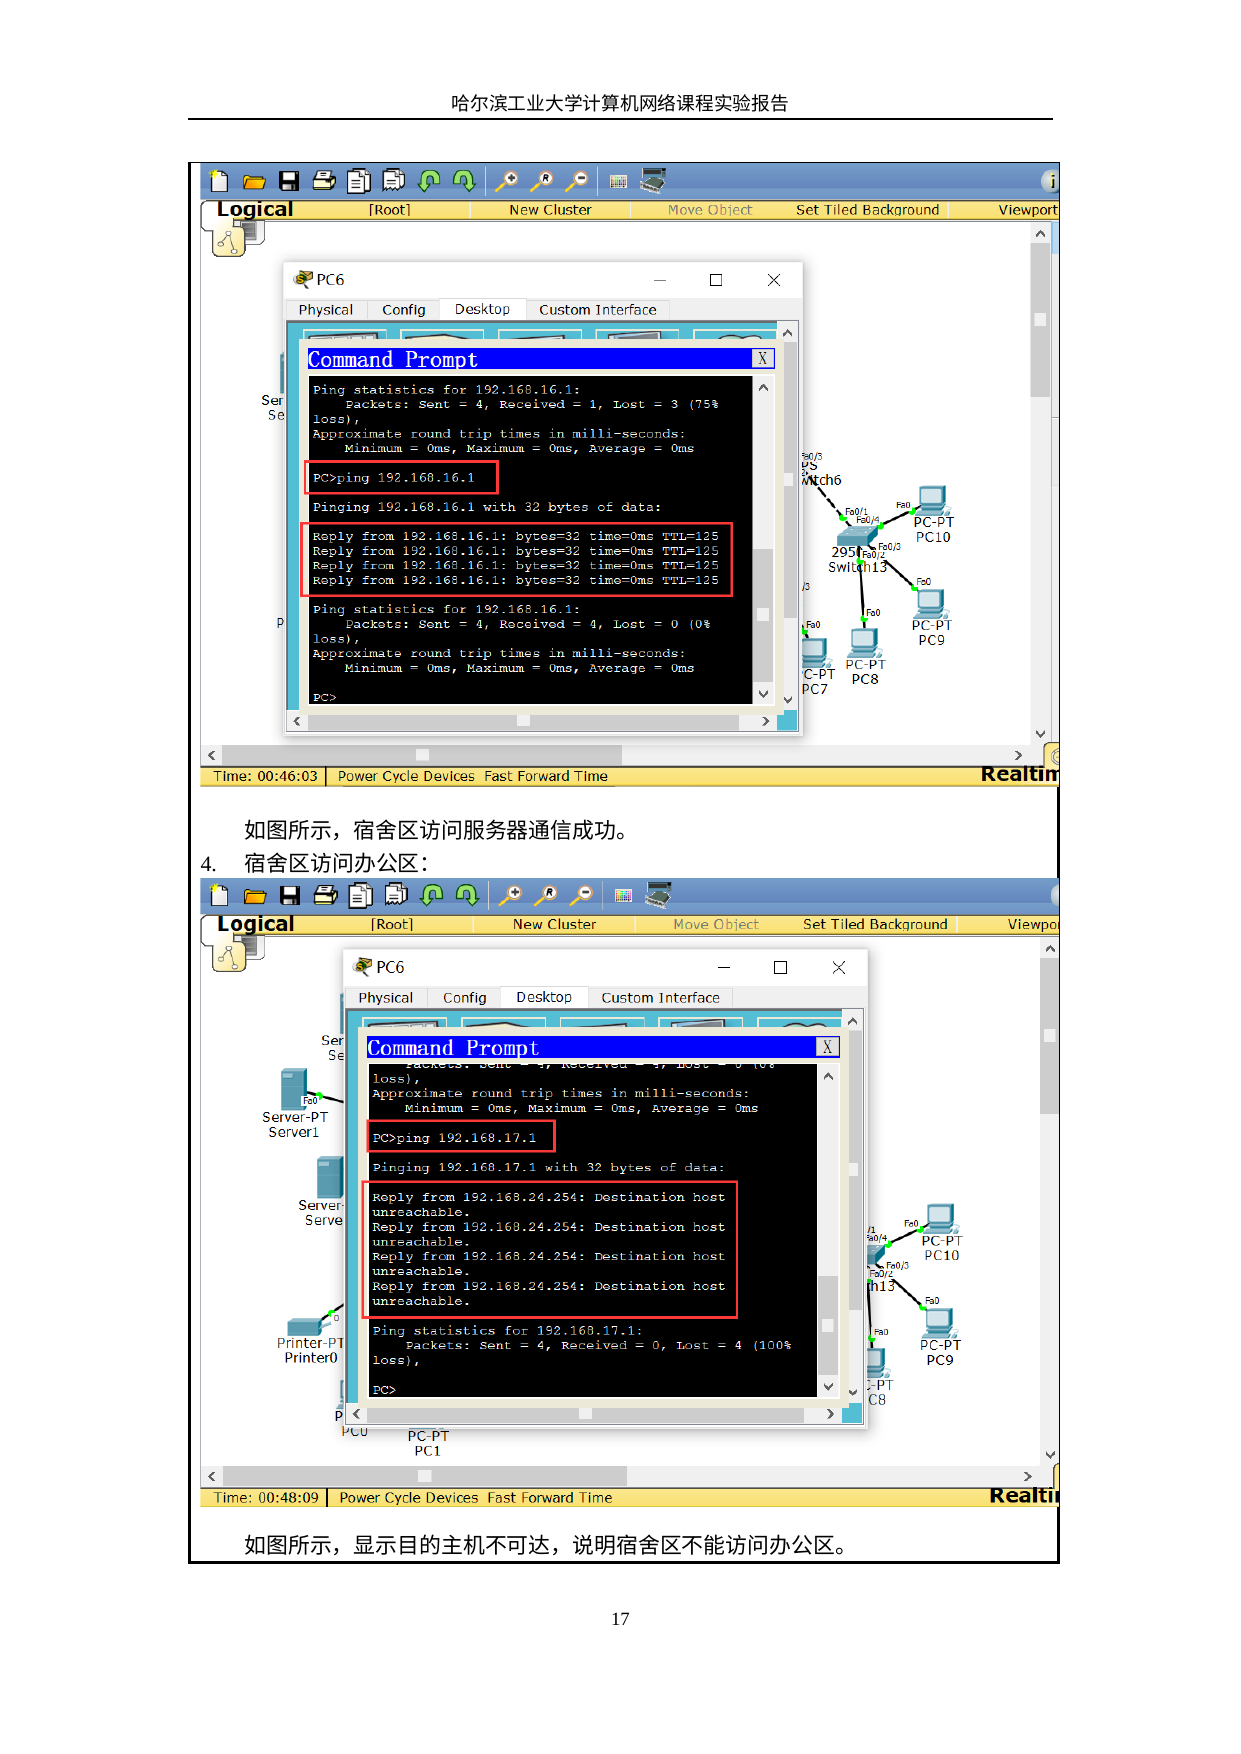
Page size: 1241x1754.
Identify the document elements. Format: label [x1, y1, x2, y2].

picture [200, 163, 1059, 787]
table_cell [191, 163, 1057, 1561]
picture [200, 878, 1059, 1507]
